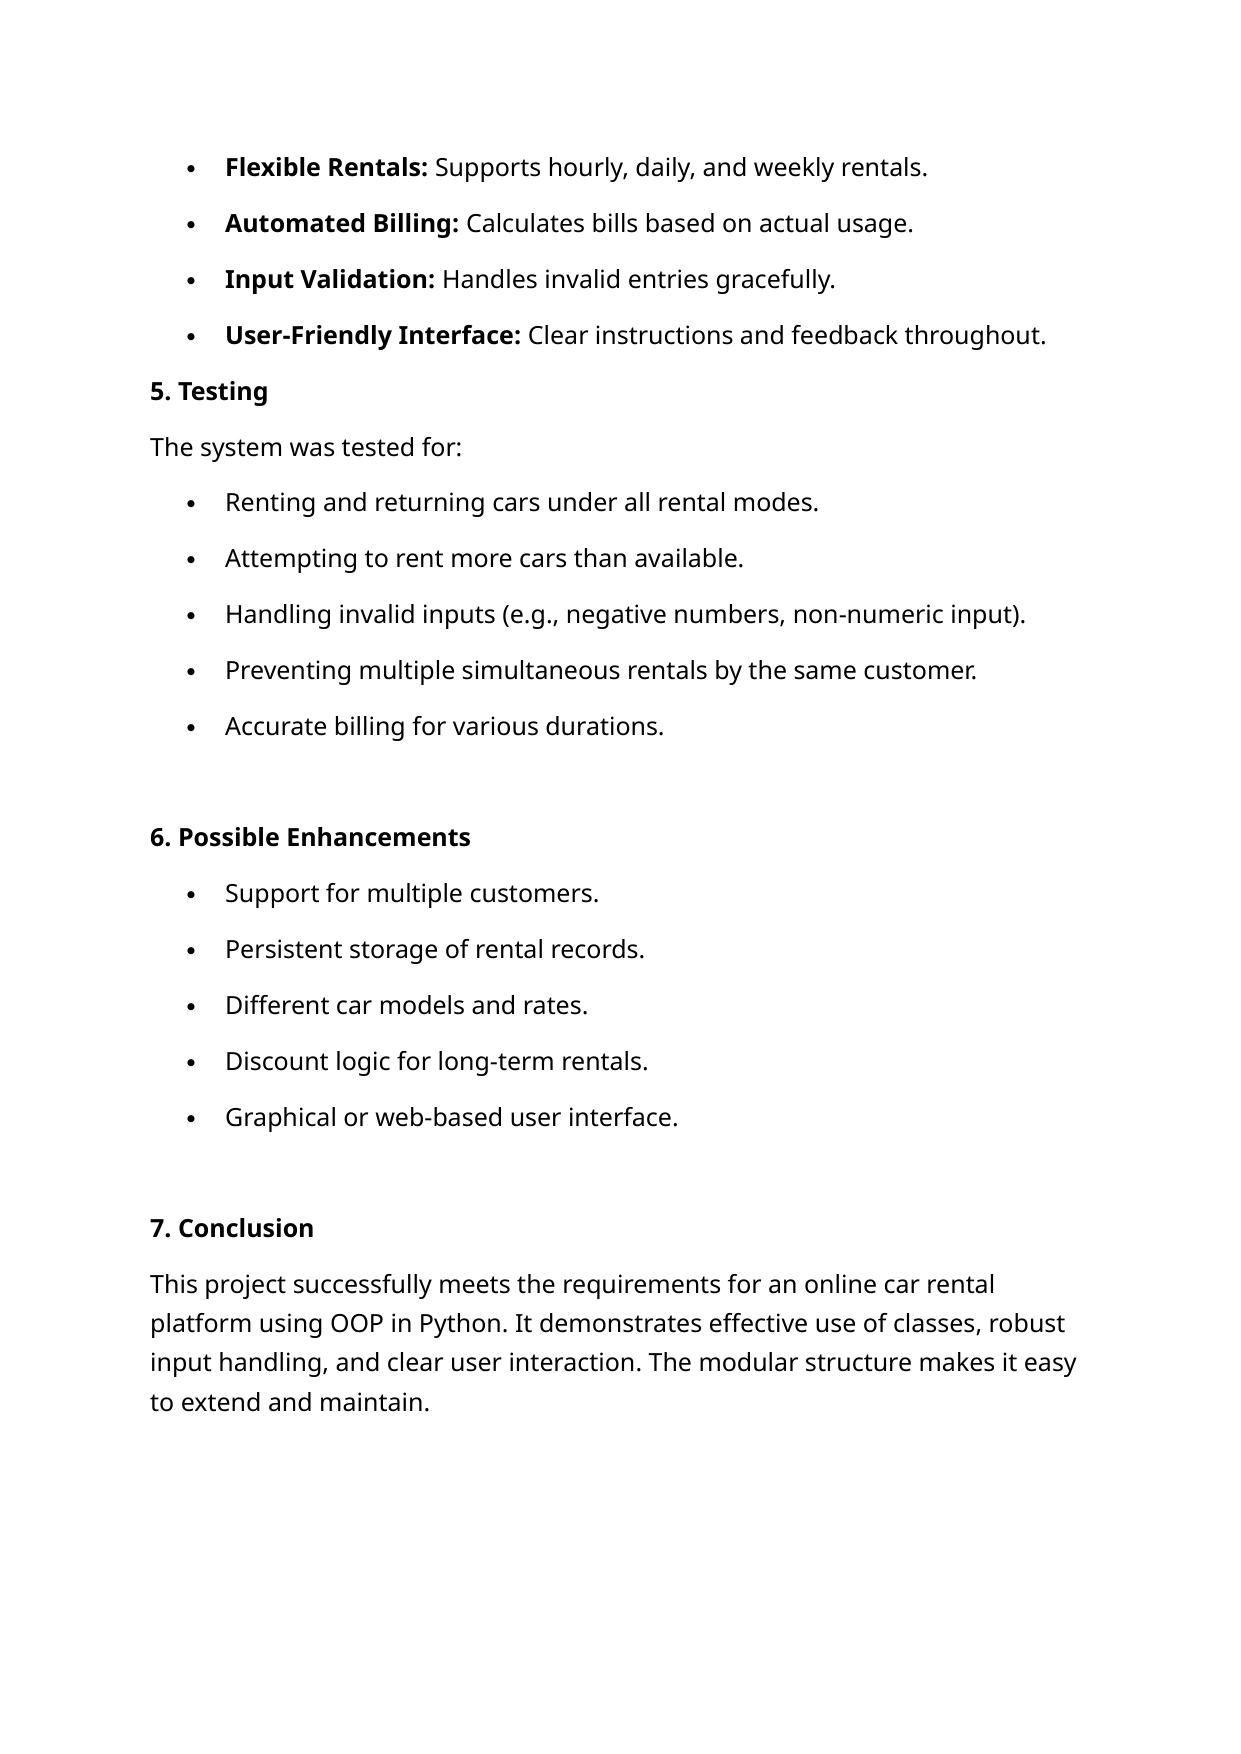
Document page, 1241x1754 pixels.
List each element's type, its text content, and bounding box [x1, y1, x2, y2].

list Handling invalid inputs (e.g., negative numbers, non-numeric input). [187, 597, 1090, 631]
text 5. Testing [150, 373, 1090, 407]
text 6. Possible Enhancements [150, 820, 1090, 854]
list Discount logic for long-term rentals. [187, 1043, 1090, 1077]
list User-Friendly Interface: Clear instructions and feedback throughout. [187, 317, 1090, 352]
list Support for multiple customers. [187, 876, 1090, 910]
list Accurate billing for various durations. [187, 708, 1090, 742]
list Attempting to rent more cars than available. [187, 541, 1090, 575]
list Input Validation: Handles invalid entries gracefully. [187, 262, 1090, 296]
list Graphical or web-based user interface. [187, 1099, 1090, 1133]
text 7. Conclusion [150, 1211, 1090, 1245]
list Automated Billing: Calculates bills based on actual usage. [187, 206, 1090, 240]
list Preventing multiple simultaneous rentals by the same customer. [187, 652, 1090, 687]
list Flexible Rentals: Supports hourly, daily, and weekly rentals. [187, 150, 1090, 184]
list Renting and returning cars under all rental modes. [187, 485, 1090, 519]
text The system was tested for: [150, 429, 1090, 463]
text This project successfully meets the requirements for an online car rental platform using OOP in Python. It demonstrates effective use of classes, robust input handling, and clear user interaction. The modular structure makes it easy to extend and maintain. [150, 1267, 1090, 1418]
list Persistent storage of rental records. [187, 932, 1090, 966]
list Different car models and rates. [187, 987, 1090, 1022]
